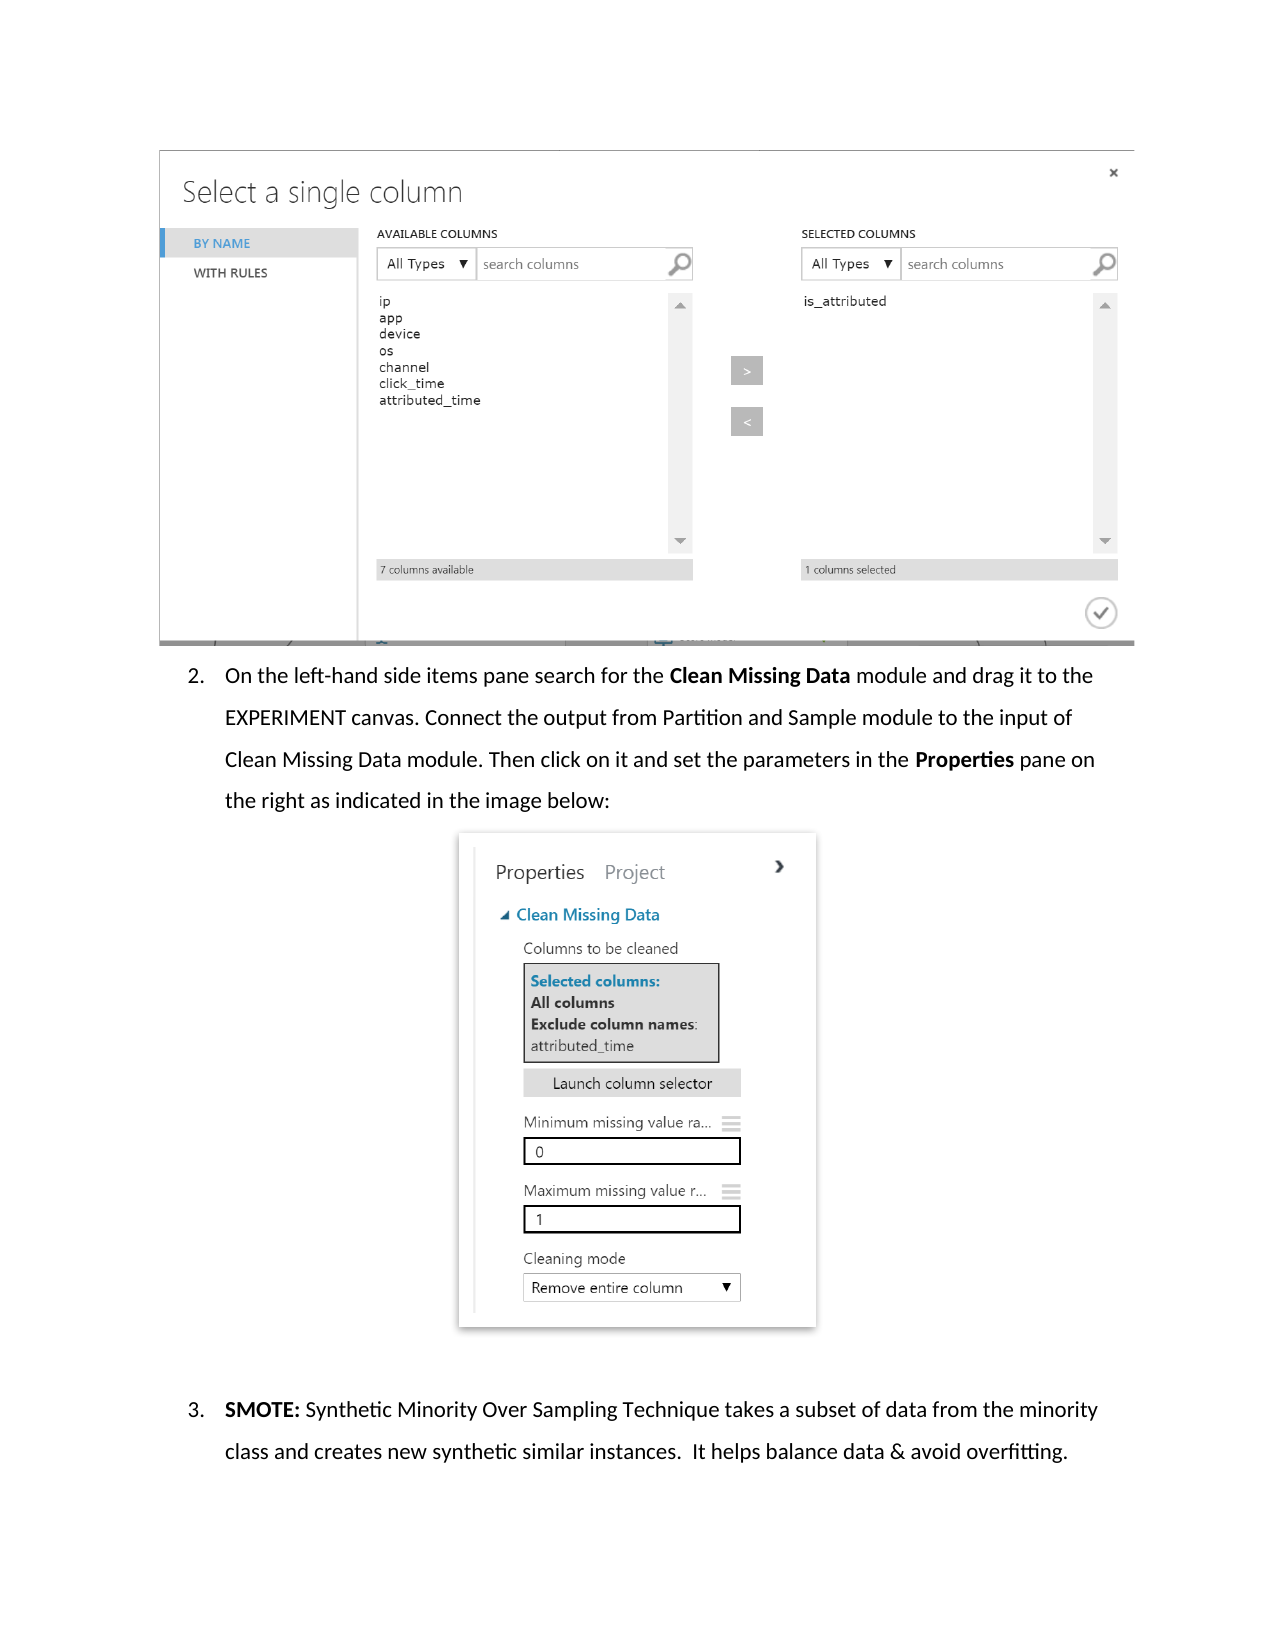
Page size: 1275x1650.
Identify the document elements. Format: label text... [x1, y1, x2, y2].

list On the left-hand side items pane search for the Clean Missing Data module and drag it to the EXPERIMENT canvas. Connect the output from Partition and Sample module to the input of Clean Missing Data module. Then click on it and set the parameters in the Properties pane on the right as indicated in the image below: [187, 661, 1125, 815]
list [187, 1395, 1125, 1465]
picture [159, 150, 1135, 646]
picture [473, 847, 801, 1313]
